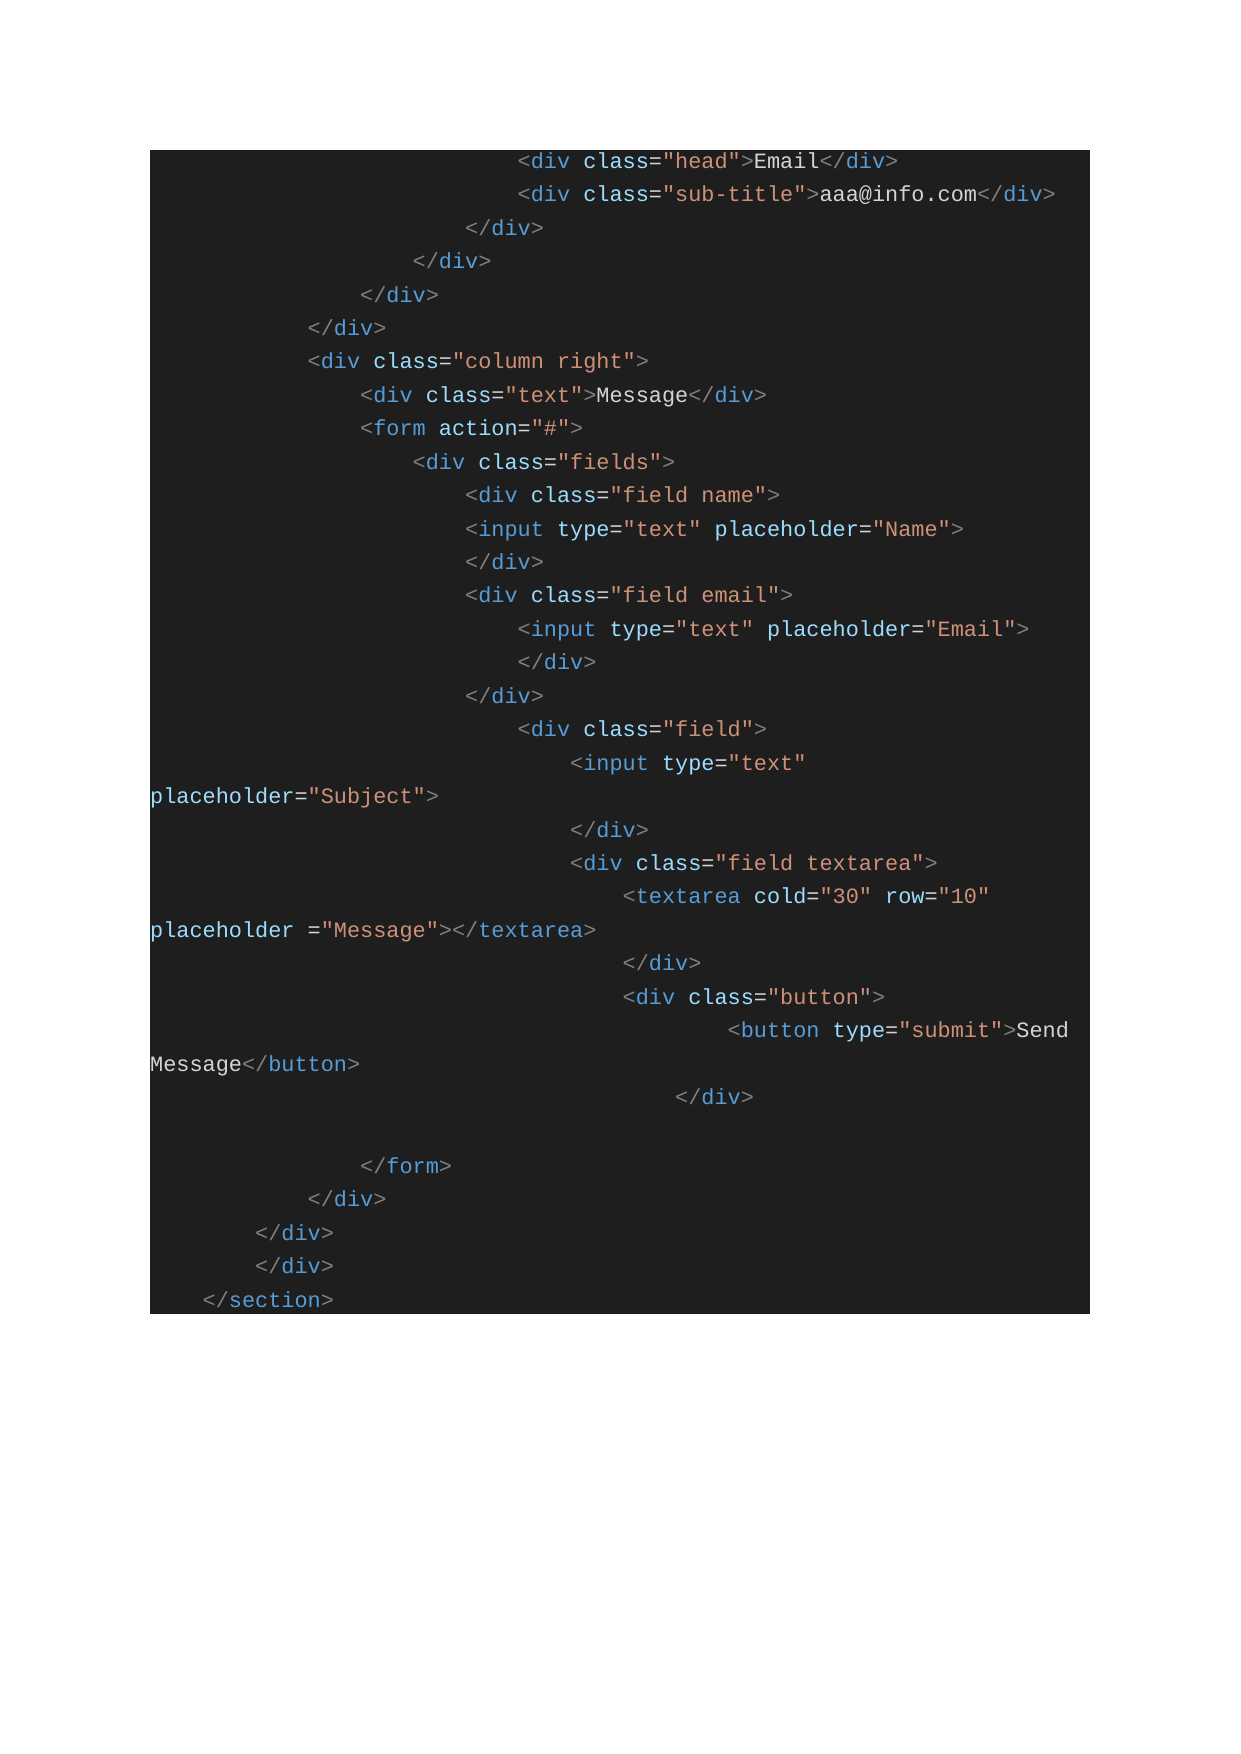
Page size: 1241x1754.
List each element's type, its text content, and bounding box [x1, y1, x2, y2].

text </div> [150, 1256, 1090, 1280]
text <div class="field textarea"> [150, 852, 1090, 877]
text <div class="sub-title">aaa@info.com</div> [150, 183, 1090, 208]
text </div> [150, 551, 1090, 576]
text <button type="submit">Send Message</button> [150, 1019, 1090, 1078]
text </div> [150, 217, 1090, 242]
text </div> [150, 1222, 1090, 1247]
text <div class="head">Email</div> [150, 150, 1090, 175]
text <div class="text">Message</div> [150, 384, 1090, 409]
text </form> [150, 1155, 1090, 1180]
text <div class="column right"> [150, 351, 1090, 375]
text </div> [150, 819, 1090, 843]
text <div class="field name"> [150, 484, 1090, 509]
text <textarea cold="30" row="10" placeholder ="Message"></textarea> [150, 886, 1090, 944]
text </div> [150, 685, 1090, 710]
text <input type="text" placeholder="Email"> [150, 618, 1090, 643]
text <form action="#"> [150, 417, 1090, 442]
text </div> [150, 250, 1090, 275]
text <div class="fields"> [150, 451, 1090, 476]
text </div> [150, 317, 1090, 342]
text <div class="button"> [150, 986, 1090, 1011]
text </div> [150, 1189, 1090, 1213]
text <input type="text" placeholder="Subject"> [150, 752, 1090, 810]
text <div class="field email"> [150, 585, 1090, 609]
text </div> [150, 652, 1090, 676]
text </div> [150, 284, 1090, 308]
text </div> [150, 1086, 1090, 1111]
text </div> [150, 952, 1090, 977]
text <div class="field"> [150, 718, 1090, 743]
text </section> [150, 1289, 1090, 1314]
text <input type="text" placeholder="Name"> [150, 518, 1090, 543]
